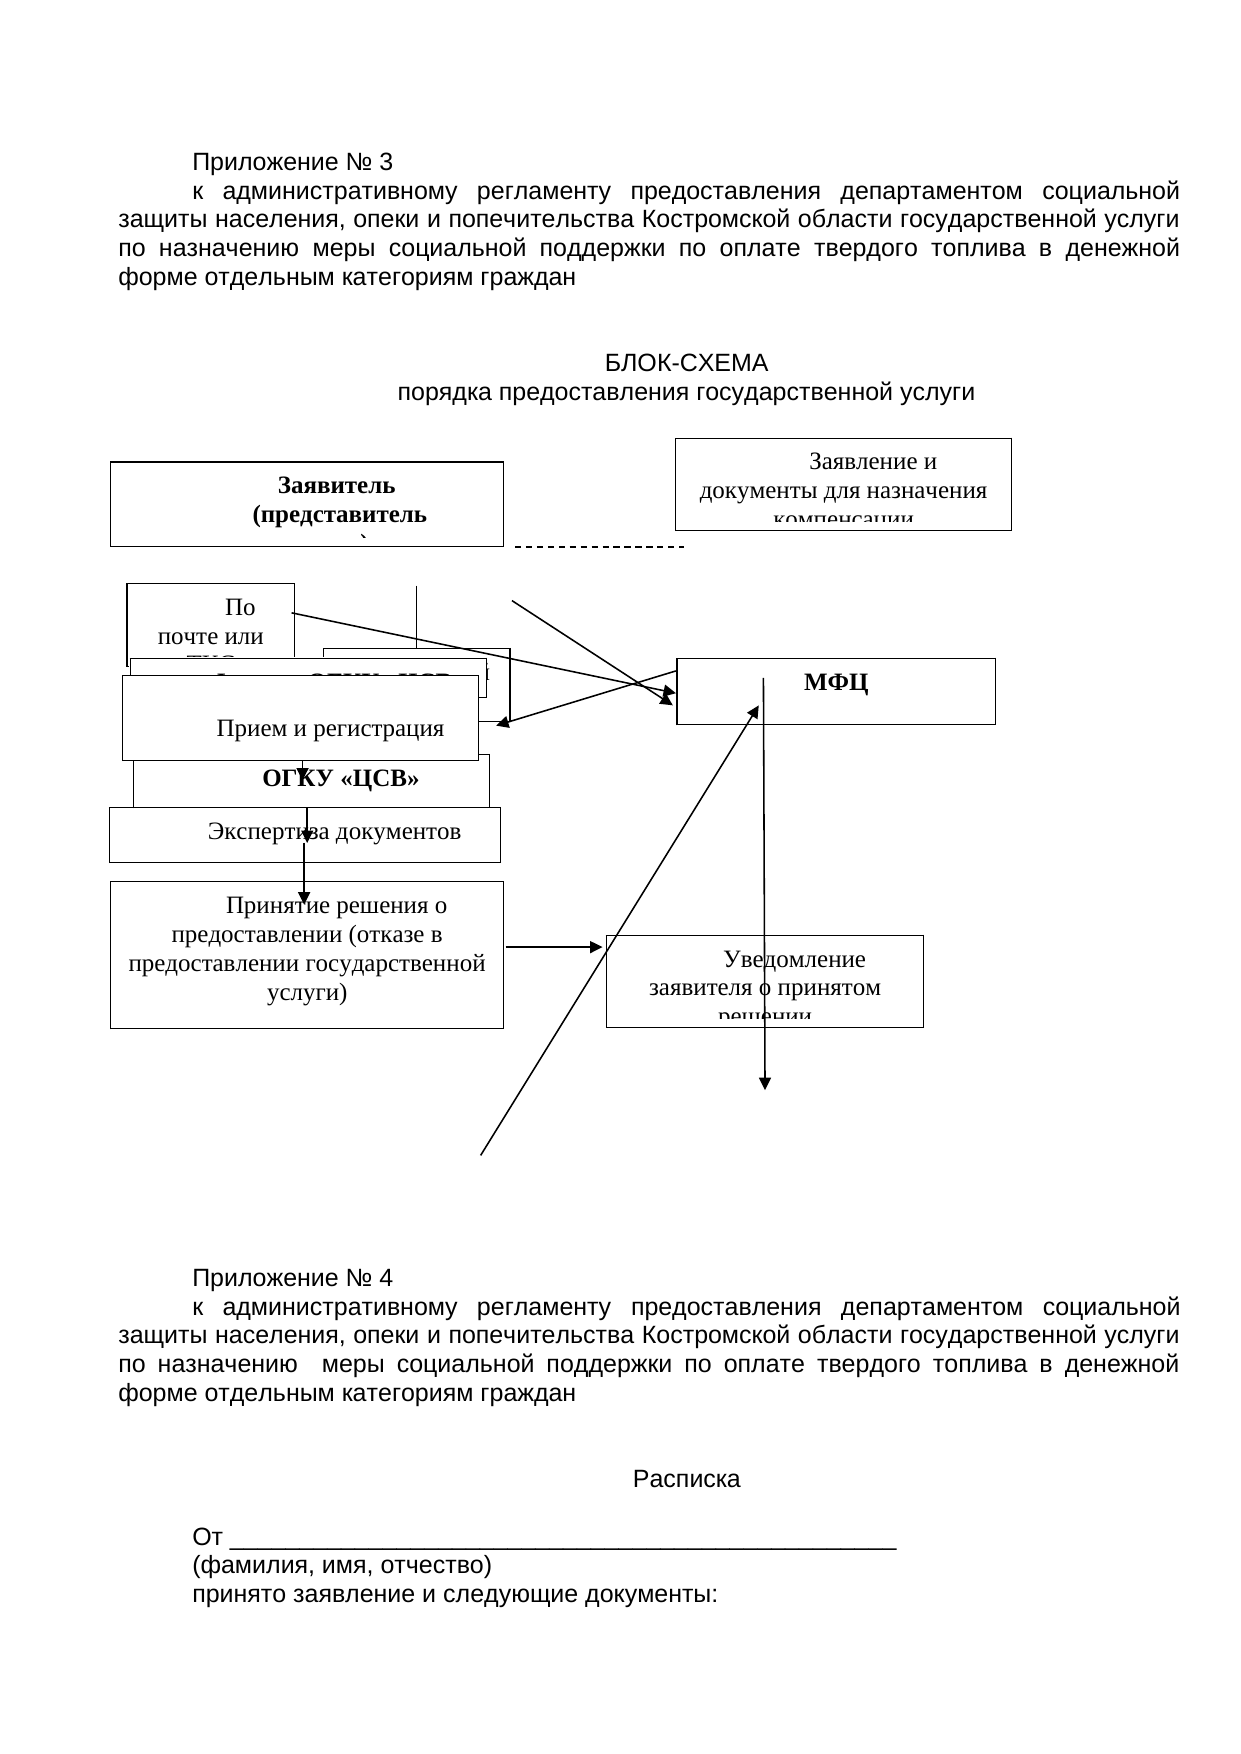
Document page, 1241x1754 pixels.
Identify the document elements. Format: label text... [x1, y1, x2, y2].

text порядка предоставления государственной услуги [118, 377, 1181, 406]
text Приложение № 4 [118, 1263, 1181, 1292]
text БЛОК-СХЕМА [118, 348, 1181, 377]
text к административному регламенту предоставления департаментом социальной защиты населения, опеки и попечительства Костромской области государственной услуги по назначению меры социальной поддержки по оплате твердого топлива в денежной форме отдельным категориям граждан [118, 176, 1181, 291]
text к административному регламенту предоставления департаментом социальной защиты населения, опеки и попечительства Костромской области государственной услуги по назначению меры социальной поддержки по оплате твердого топлива в денежной форме отдельным категориям граждан [118, 1292, 1181, 1407]
text (фамилия, имя, отчество) [118, 1551, 1181, 1579]
text От ________________________________________________ [118, 1522, 1181, 1551]
text Приложение № 3 [118, 147, 1181, 176]
text принято заявление и следующие документы: [118, 1579, 1181, 1608]
text Расписка [118, 1464, 1181, 1493]
